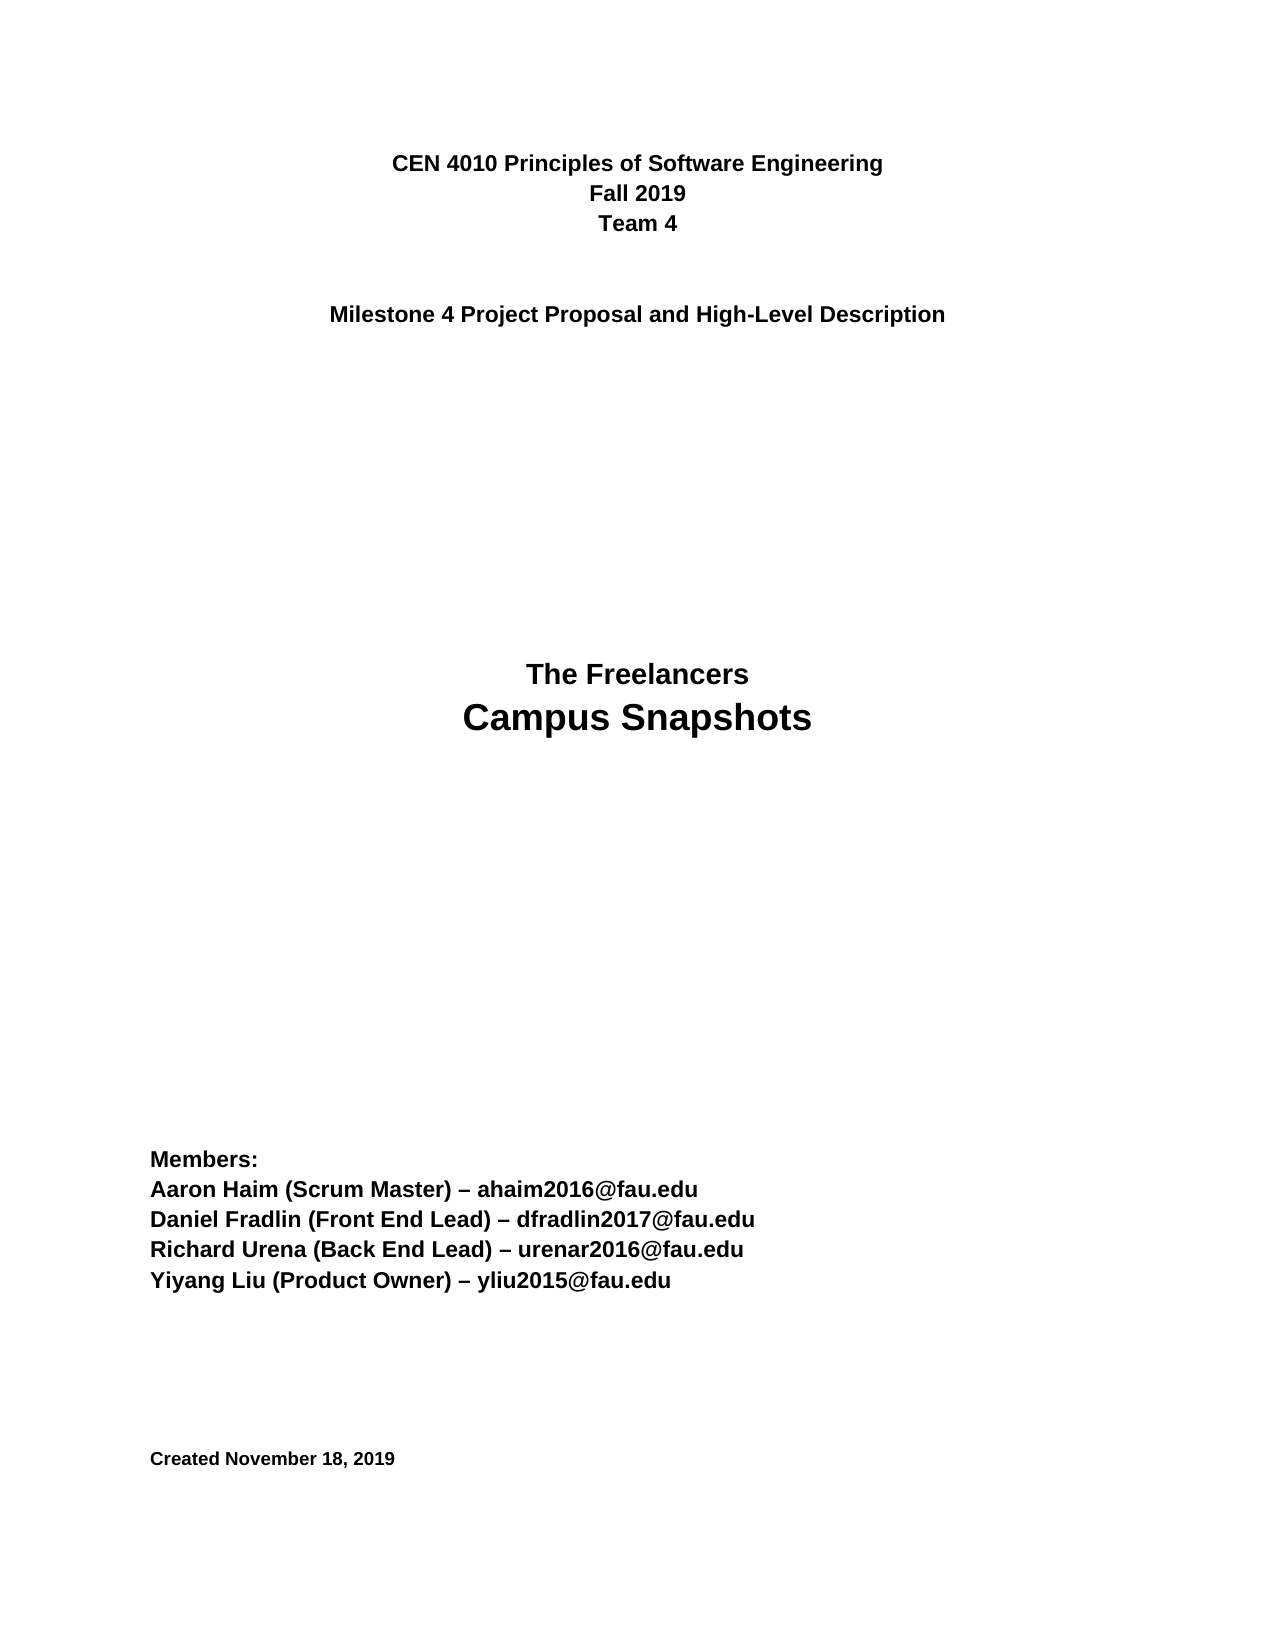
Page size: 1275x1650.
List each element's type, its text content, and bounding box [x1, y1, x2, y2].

text Campus Snapshots [150, 695, 1125, 738]
text Team 4 [150, 210, 1125, 237]
text Members: [150, 1146, 1125, 1172]
text CEN 4010 Principles of Software Engineering [150, 150, 1125, 176]
text Created November 18, 2019 [150, 1448, 1125, 1469]
text Yiyang Liu (Product Owner) – yliu2015@fau.edu [150, 1267, 1125, 1293]
text Fall 2019 [150, 180, 1125, 207]
text Milestone 4 Project Proposal and High-Level Description [150, 301, 1125, 327]
text Richard Urena (Back End Lead) – urenar2016@fau.edu [150, 1236, 1125, 1263]
text Daniel Fradlin (Front End Lead) – dfradlin2017@fau.edu [150, 1206, 1125, 1233]
text Aaron Haim (Scrum Master) – ahaim2016@fau.edu [150, 1176, 1125, 1202]
text The Freelancers [150, 657, 1125, 690]
